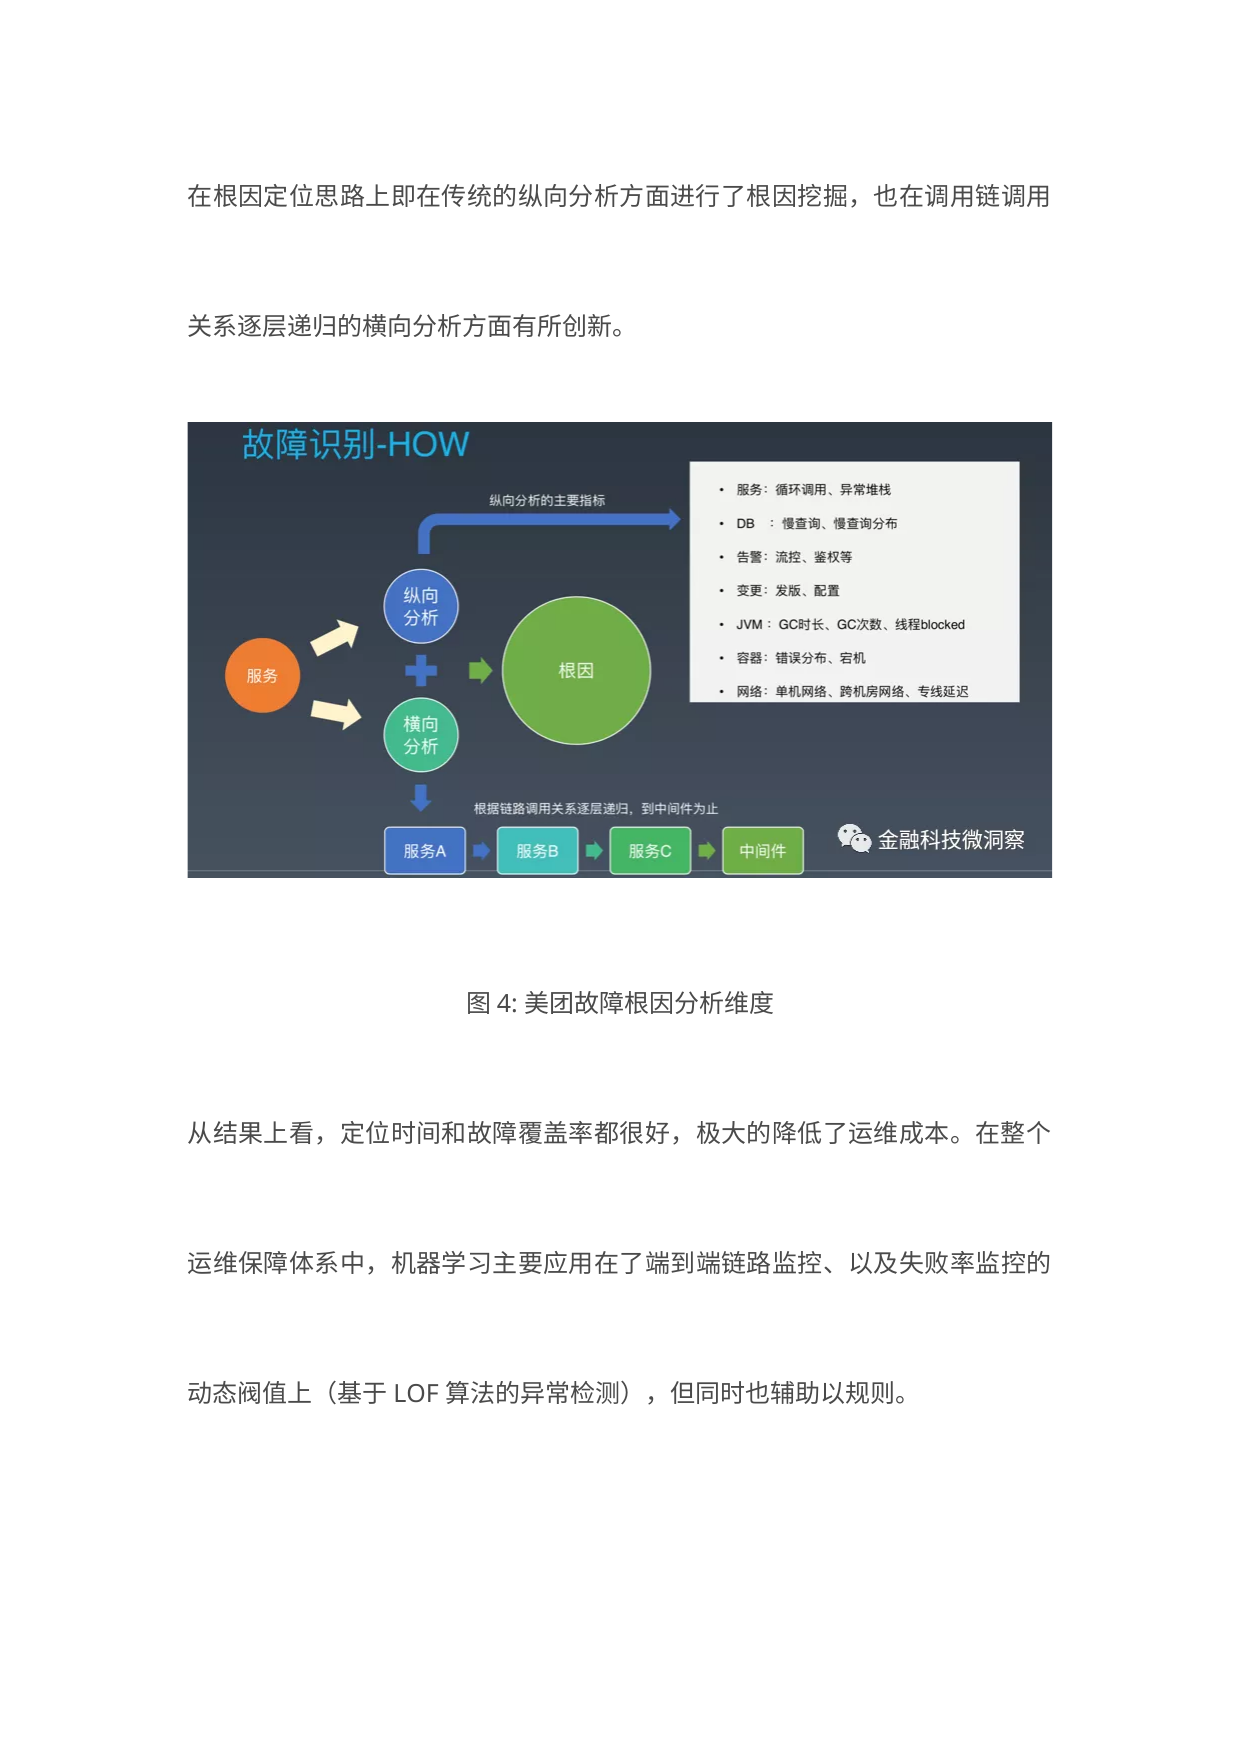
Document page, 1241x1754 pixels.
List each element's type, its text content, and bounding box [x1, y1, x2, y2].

text 从结果上看，定位时间和故障覆盖率都很好，极大的降低了运维成本。在整个运维保障体系中，机器学习主要应用在了端到端链路监控、以及失败率监控的动态阀值上（基于 LOF 算法的异常检测），但同时也辅助以规则。 [187, 1099, 1053, 1424]
text 在根因定位思路上即在传统的纵向分析方面进行了根因挖掘，也在调用链调用关系逐层递归的横向分析方面有所创新。 [187, 162, 1053, 357]
text 图 4: 美团故障根因分析维度 [187, 969, 1053, 1034]
picture [187, 422, 1053, 878]
